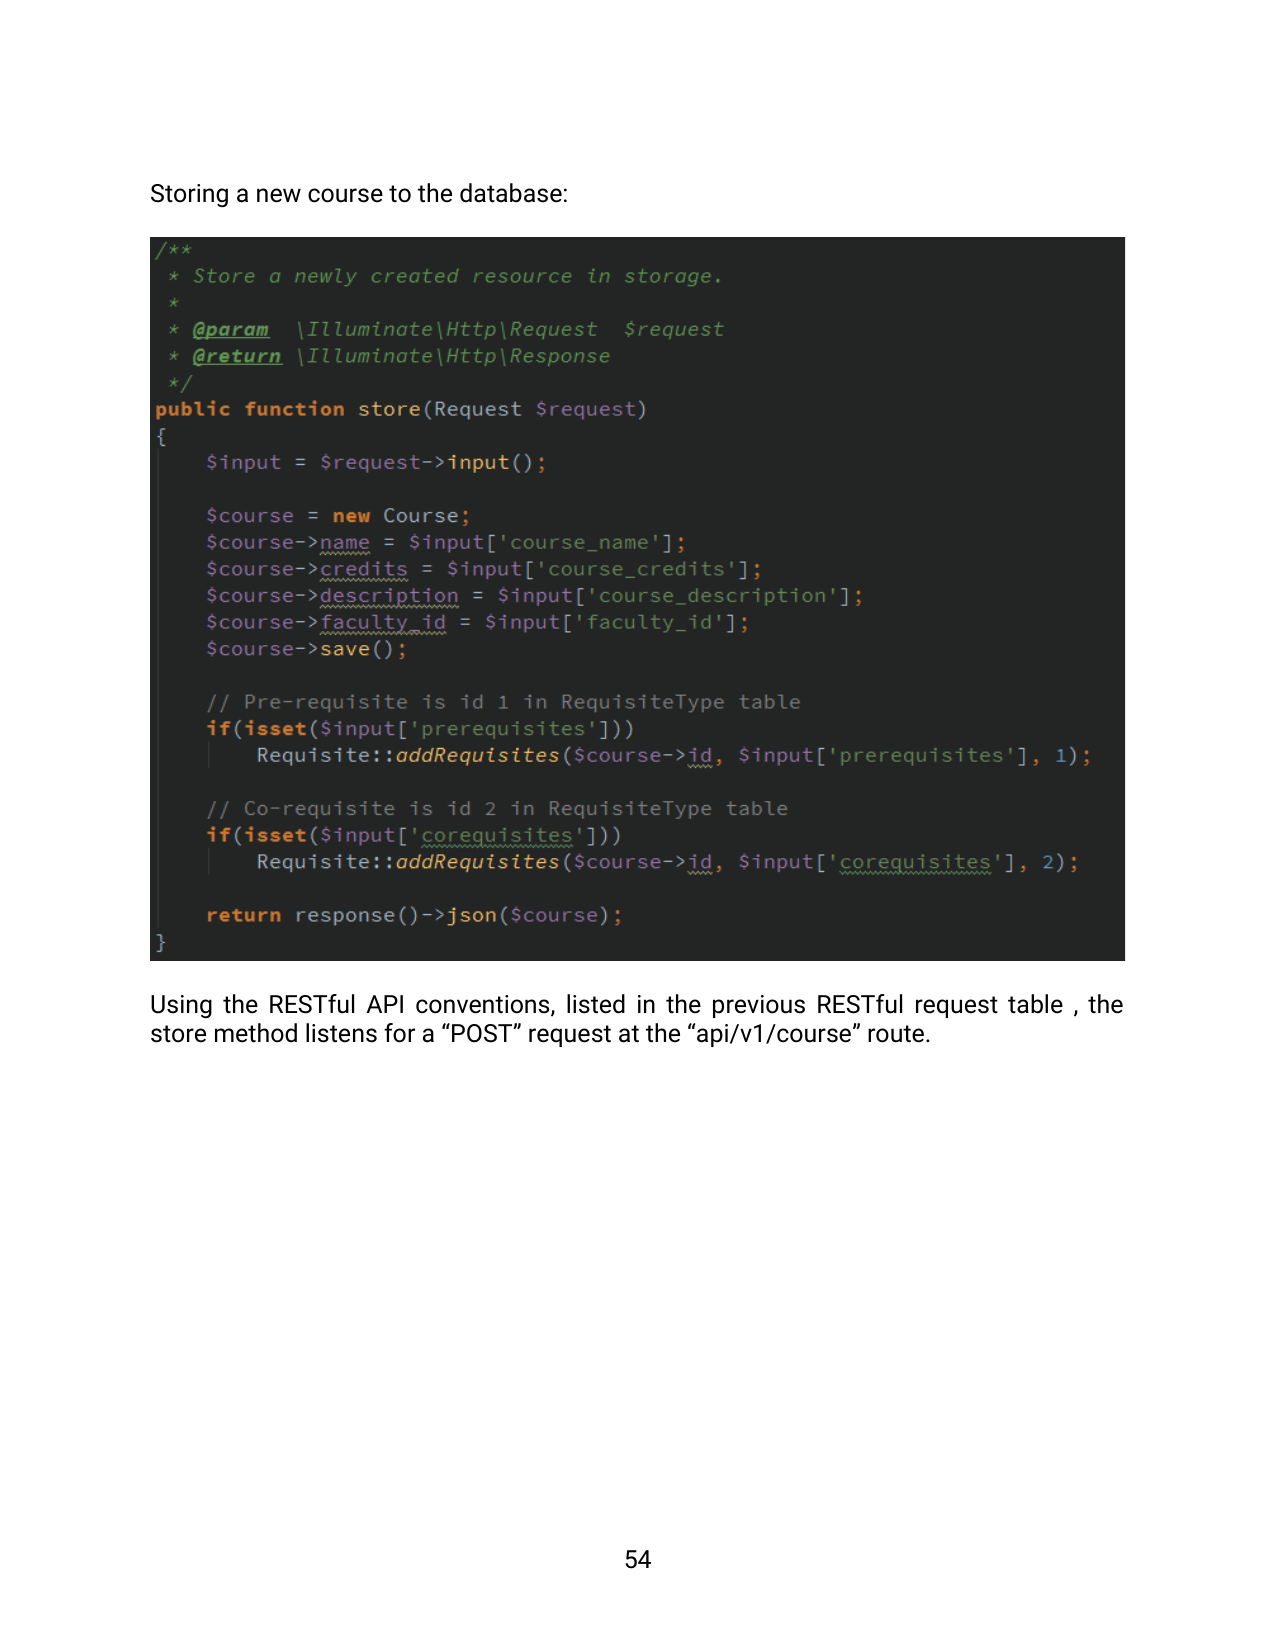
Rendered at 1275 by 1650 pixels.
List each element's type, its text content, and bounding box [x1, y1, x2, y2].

picture [150, 237, 1125, 961]
text Storing a new course to the database: [150, 179, 1125, 208]
text Using the RESTful API conventions, listed in the previous RESTful request table , the store method listens for a “POST” request at the “api/v1/course” route. [150, 990, 1125, 1048]
